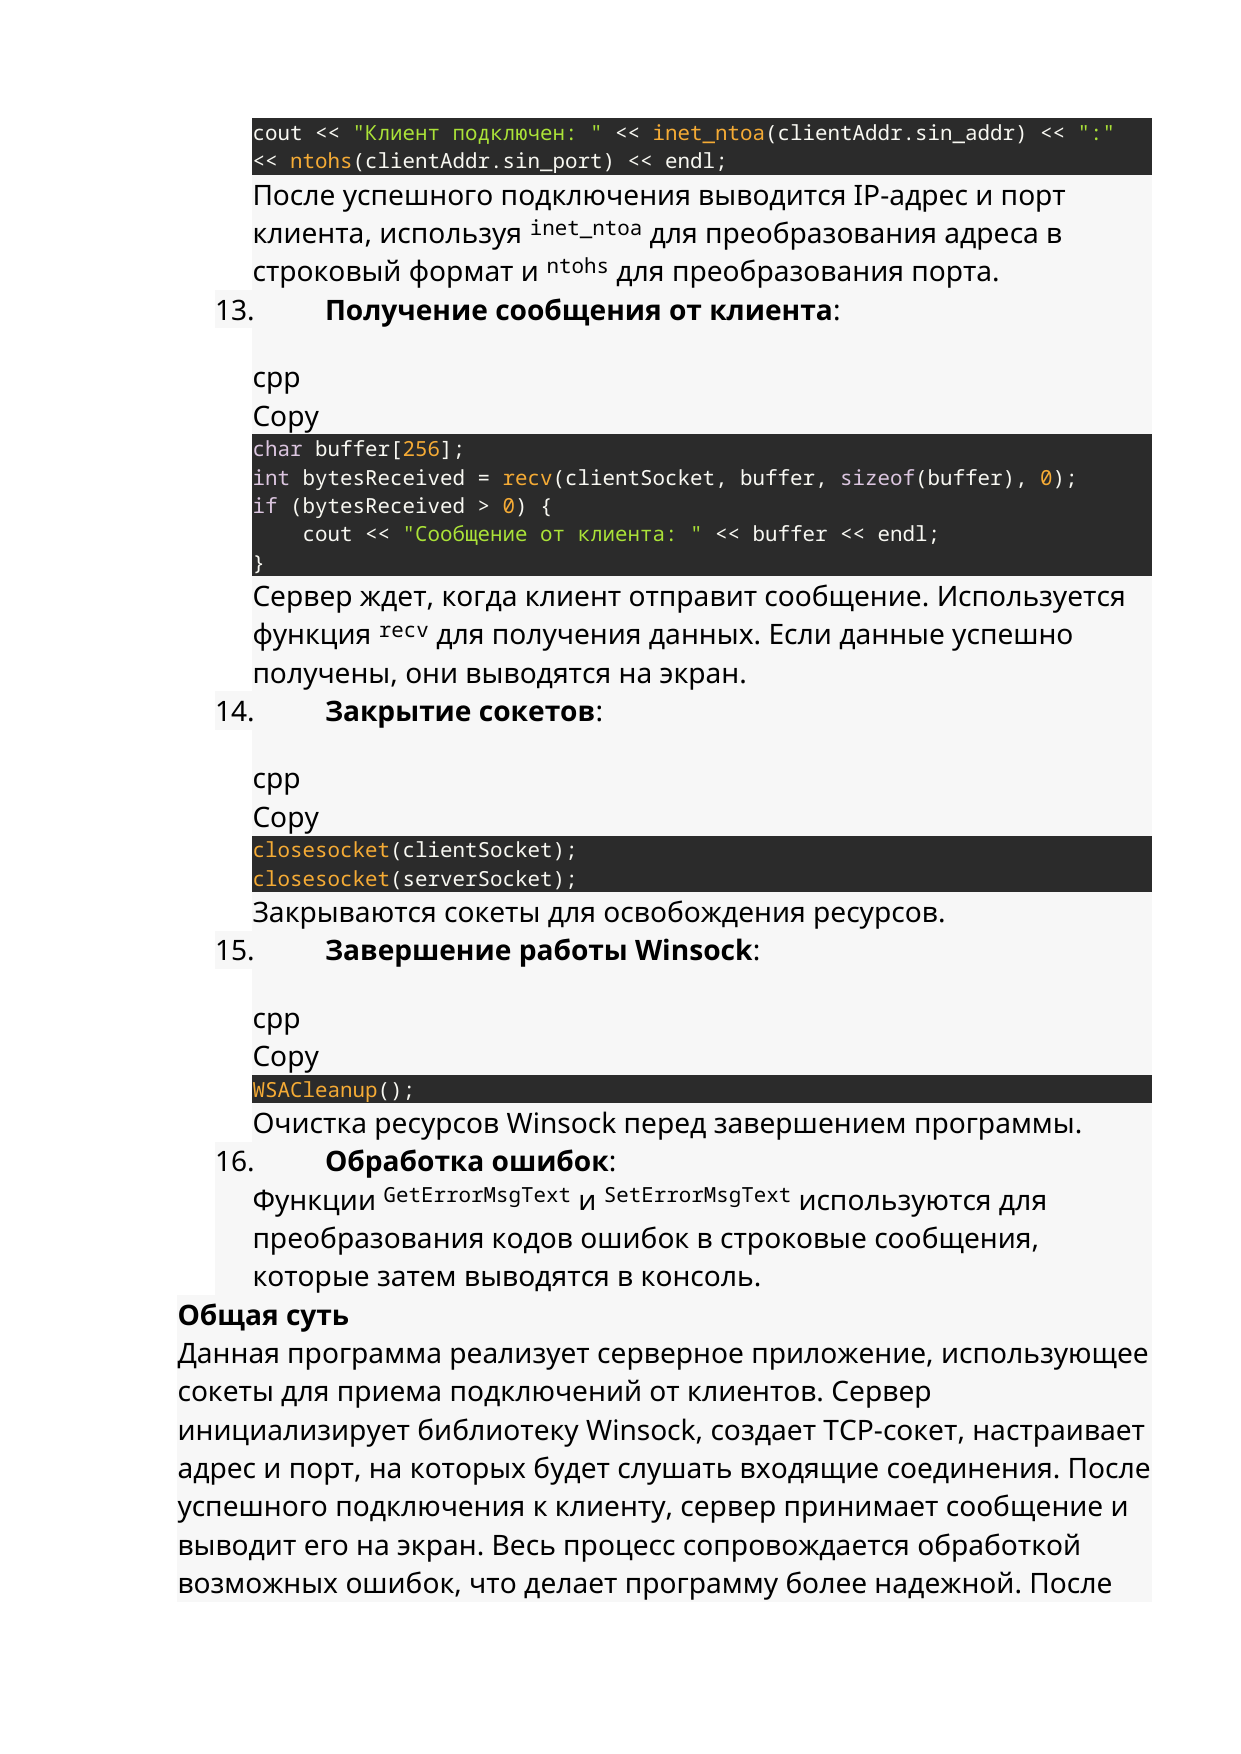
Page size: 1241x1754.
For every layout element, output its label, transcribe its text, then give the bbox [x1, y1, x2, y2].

text int bytesReceived = recv(clientSocket, buffer, sizeof(buffer), 0); [252, 463, 1152, 491]
text char buffer[256]; [252, 434, 1152, 463]
text WSACleanup(); [252, 1075, 1152, 1103]
list Получение сообщения от клиента: [215, 290, 1152, 328]
text Copy [252, 797, 1152, 836]
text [177, 1333, 1152, 1602]
text cpp [252, 759, 1152, 797]
text Очистка ресурсов Winsock перед завершением программы. [252, 1103, 1152, 1142]
text Copy [252, 1037, 1152, 1075]
text Закрываются сокеты для освобождения ресурсов. [252, 892, 1152, 931]
text Общая суть [177, 1295, 1152, 1333]
list Завершение работы Winsock: [215, 931, 1152, 969]
text После успешного подключения выводится IP-адрес и порт клиента, используя inet_ntoa для преобразования адреса в строковый формат и ntohs для преобразования порта. [252, 175, 1152, 290]
text closesocket(serverSocket); [252, 864, 1152, 892]
text Copy [252, 396, 1152, 434]
text closesocket(clientSocket); [252, 836, 1152, 864]
list Обработка ошибок: Функции GetErrorMsgText и SetErrorMsgText используются для преобразования кодов ошибок в строковые сообщения, которые затем выводятся в консоль. [215, 1142, 1152, 1295]
text Сервер ждет, когда клиент отправит сообщение. Используется функция recv для получения данных. Если данные успешно получены, они выводятся на экран. [252, 576, 1152, 691]
text cout << "Клиент подключен: " << inet_ntoa(clientAddr.sin_addr) << ":" << ntohs(clientAddr.sin_port) << endl; [252, 118, 1152, 175]
text cpp [252, 998, 1152, 1037]
text if (bytesReceived > 0) { [252, 491, 1152, 519]
list Закрытие сокетов: [215, 691, 1152, 730]
text cpp [252, 357, 1152, 396]
text } [252, 548, 1152, 576]
text cout << "Сообщение от клиента: " << buffer << endl; [252, 519, 1152, 548]
